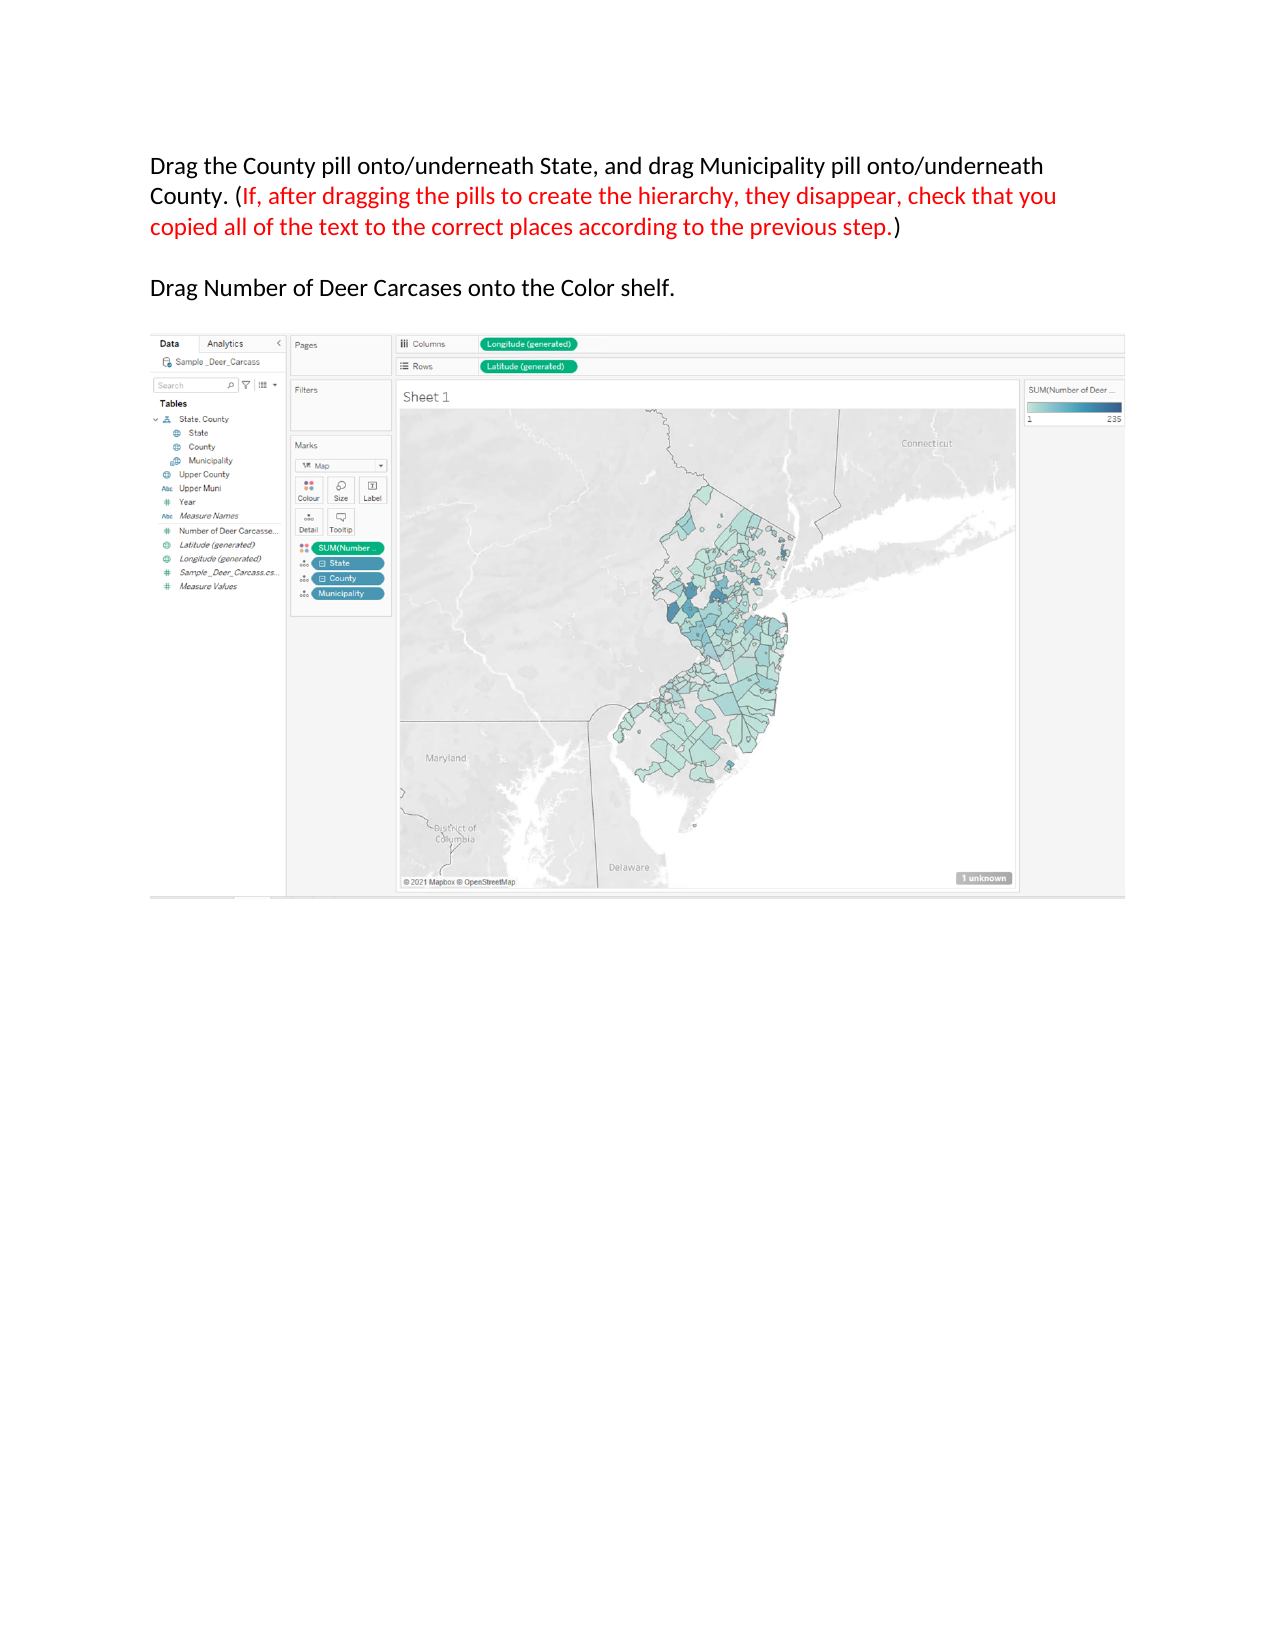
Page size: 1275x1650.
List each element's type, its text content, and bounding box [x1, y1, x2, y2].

text Drag Number of Deer Carcases onto the Color shelf. [150, 272, 1125, 303]
picture [150, 333, 1125, 899]
text Drag the County pill onto/underneath State, and drag Municipality pill onto/underneath County. (If, after dragging the pills to create the hierarchy, they disappear, check that you copied all of the text to the correct places according to the previous step.) [150, 150, 1125, 242]
